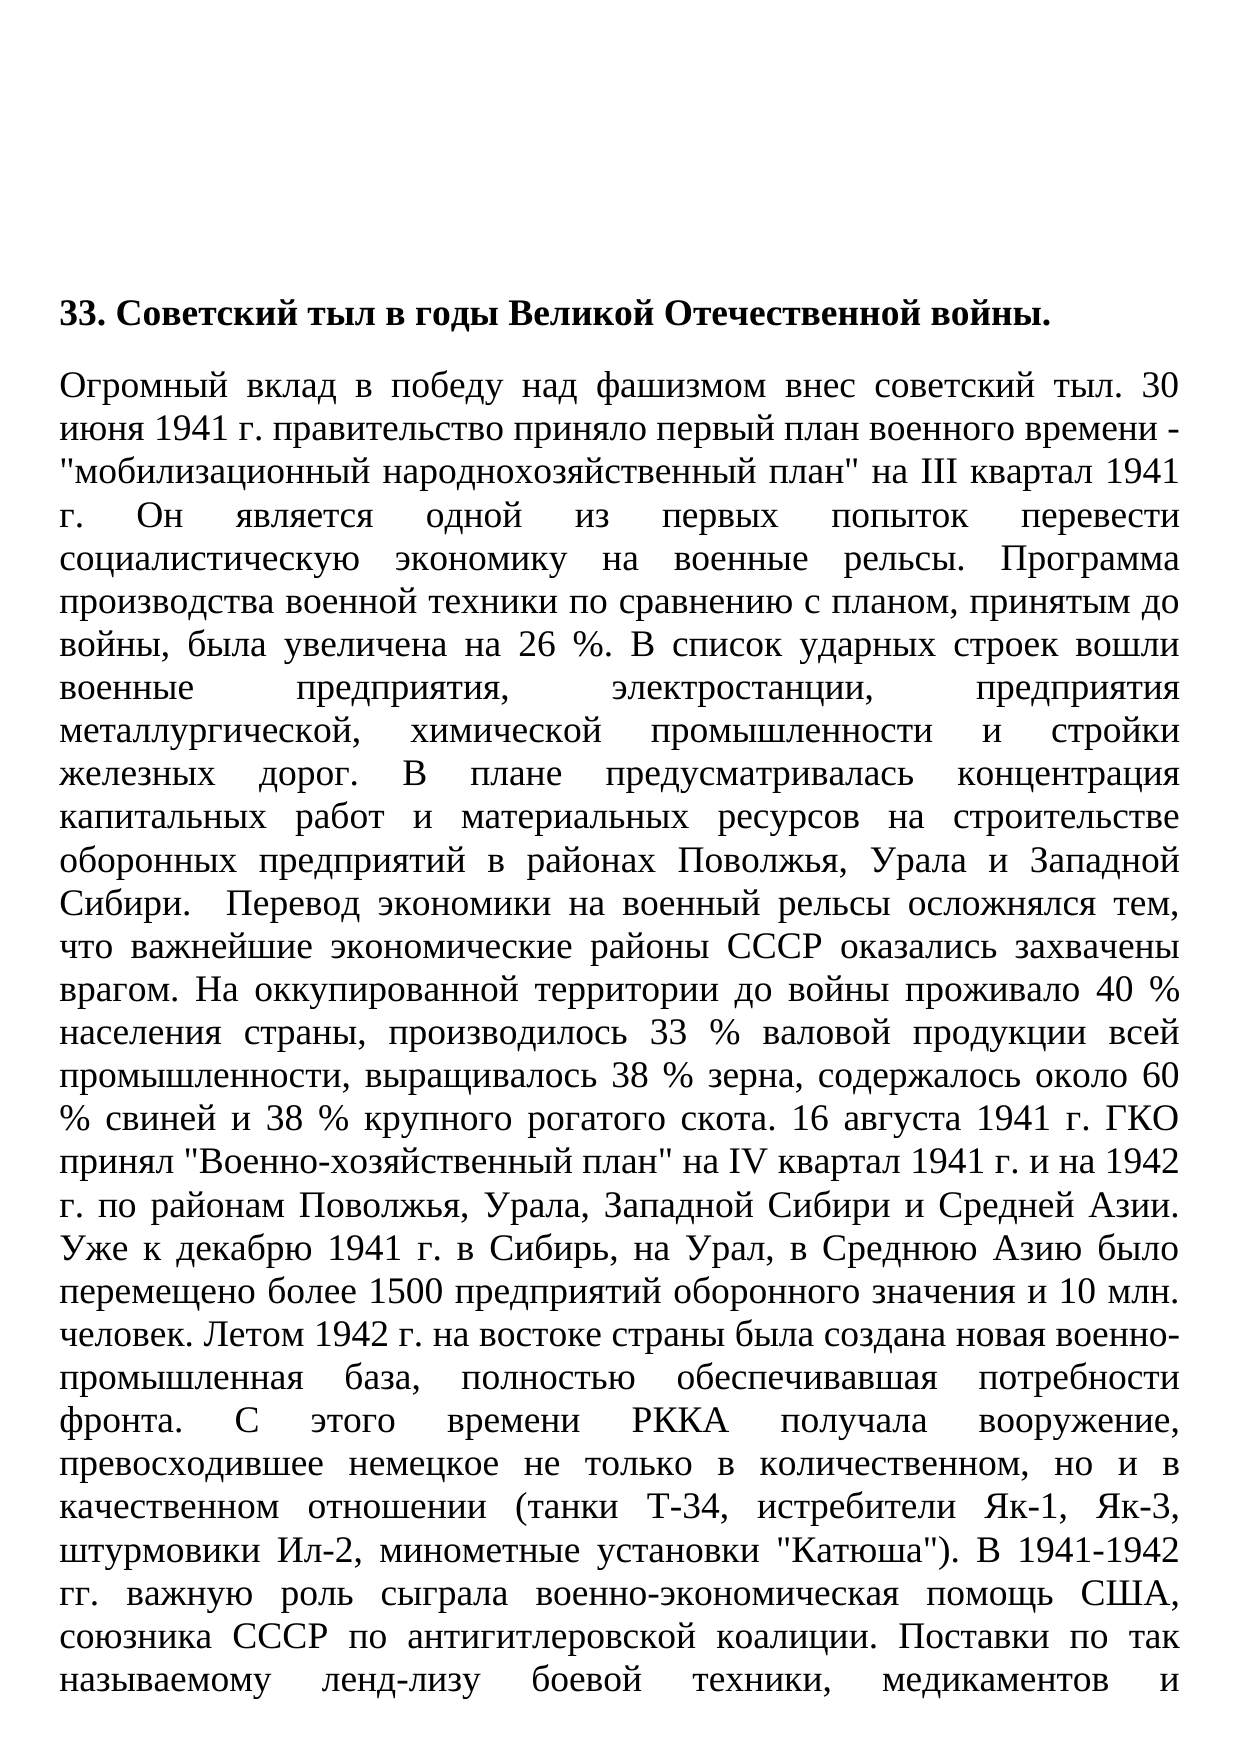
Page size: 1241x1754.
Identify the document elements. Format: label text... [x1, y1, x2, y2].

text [59, 363, 1181, 1699]
text 33. Советский тыл в годы Великой Отечественной войны. [59, 290, 1181, 333]
